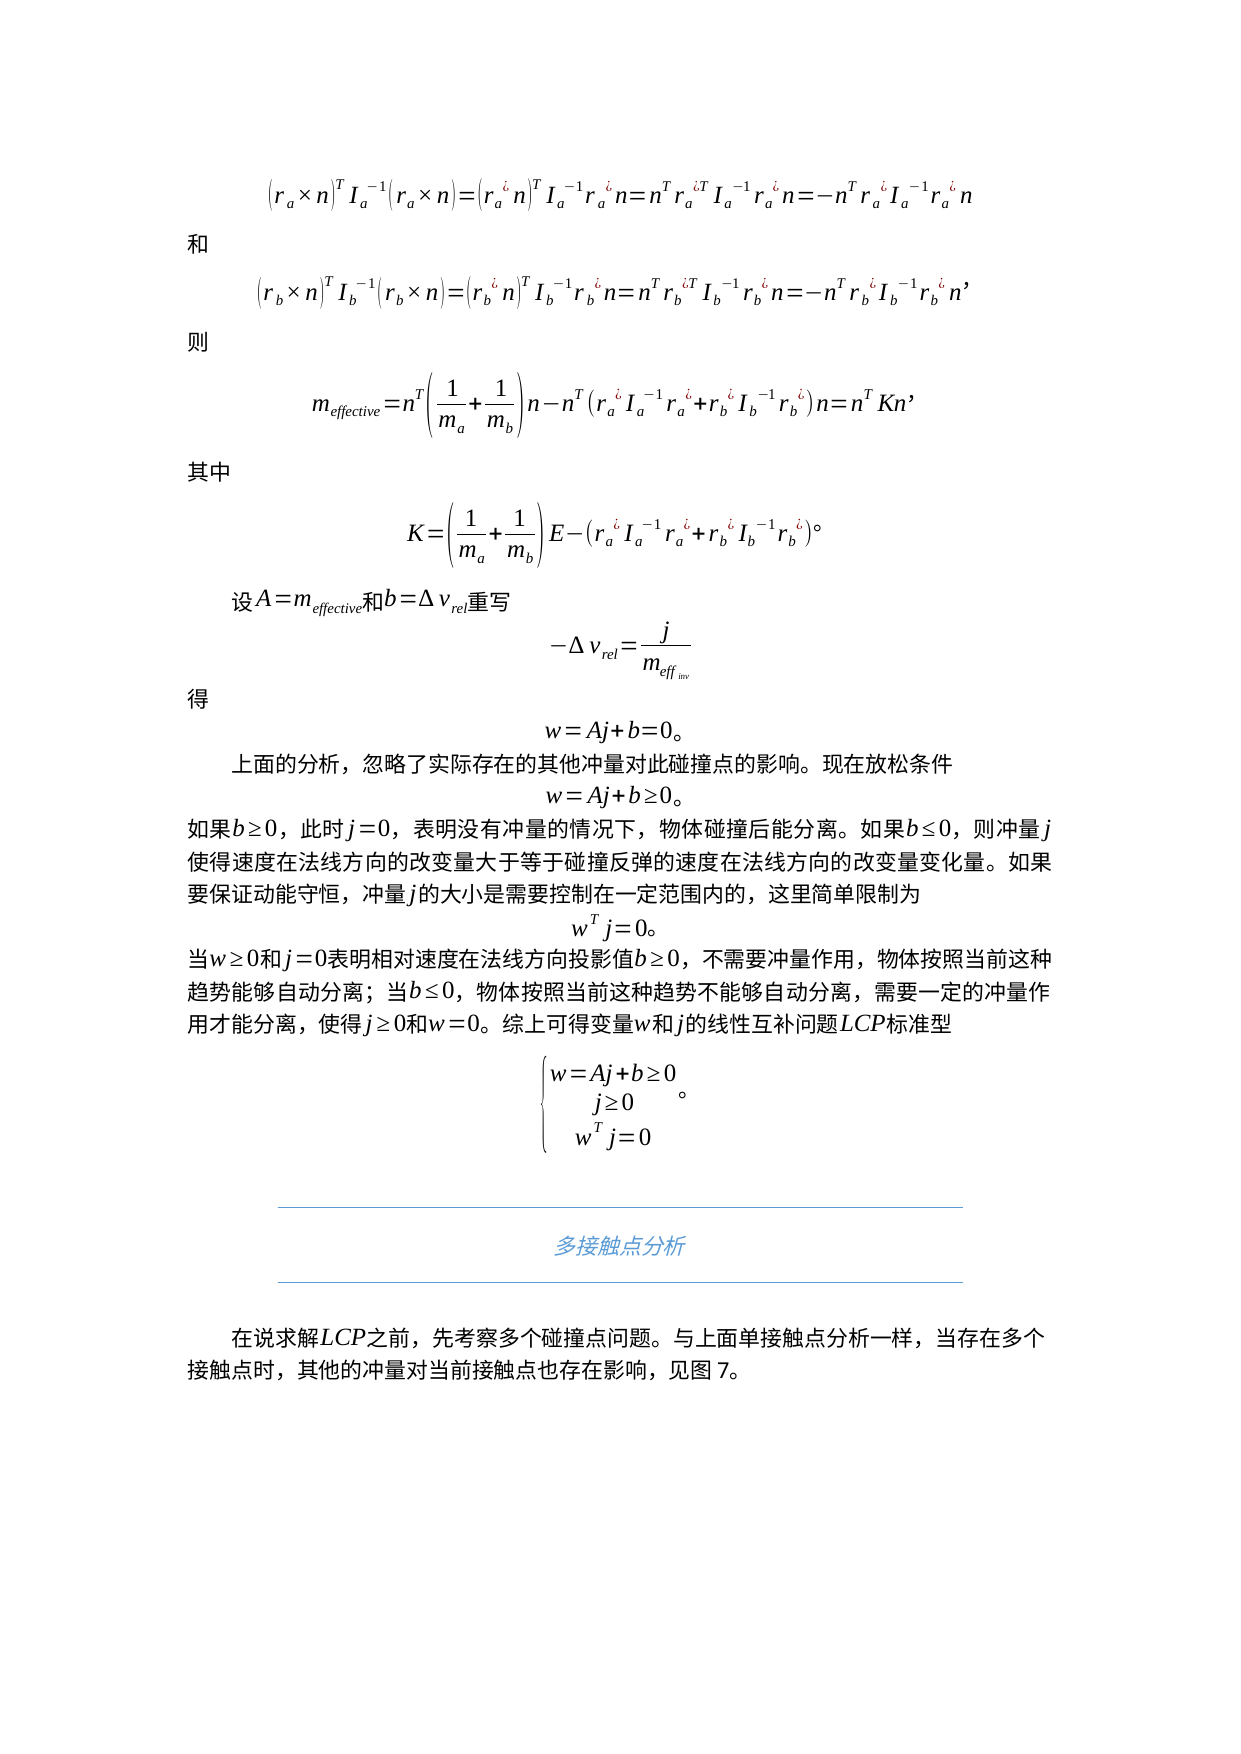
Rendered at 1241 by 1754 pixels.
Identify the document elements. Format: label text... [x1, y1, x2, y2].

text 其中 [187, 454, 1053, 487]
text ， [187, 259, 1053, 324]
text 。 [187, 487, 1053, 584]
text 如果，此时，表明没有冲量的情况下，物体碰撞后能分离。如果，则冲量使得速度在法线方向的改变量大于等于碰撞反弹的速度在法线方向的改变量变化量。如果要保证动能守恒，冲量的大小是需要控制在一定范围内的，这里简单限制为 [187, 812, 1053, 909]
text 当和表明相对速度在法线方向投影值，不需要冲量作用，物体按照当前这种趋势能够自动分离；当，物体按照当前这种趋势不能够自动分离，需要一定的冲量作用才能分离，使得和。综上可得变量和的线性互补问题标准型 [187, 942, 1053, 1039]
text ， [187, 357, 1053, 454]
text 则 [187, 324, 1053, 357]
text 。 [187, 909, 1053, 942]
text 设和重写 [187, 584, 1053, 617]
text 和 [187, 227, 1053, 259]
text 上面的分析，忽略了实际存在的其他冲量对此碰撞点的影响。现在放松条件 [187, 747, 1053, 779]
text 在说求解之前，先考察多个碰撞点问题。与上面单接触点分析一样，当存在多个接触点时，其他的冲量对当前接触点也存在影响，见图7。 [187, 1321, 1053, 1386]
text 。 [187, 714, 1053, 747]
text 多接触点分析 [277, 1208, 963, 1283]
text 。 [187, 1039, 1053, 1169]
text 。 [187, 779, 1053, 812]
text 得 [187, 682, 1053, 714]
